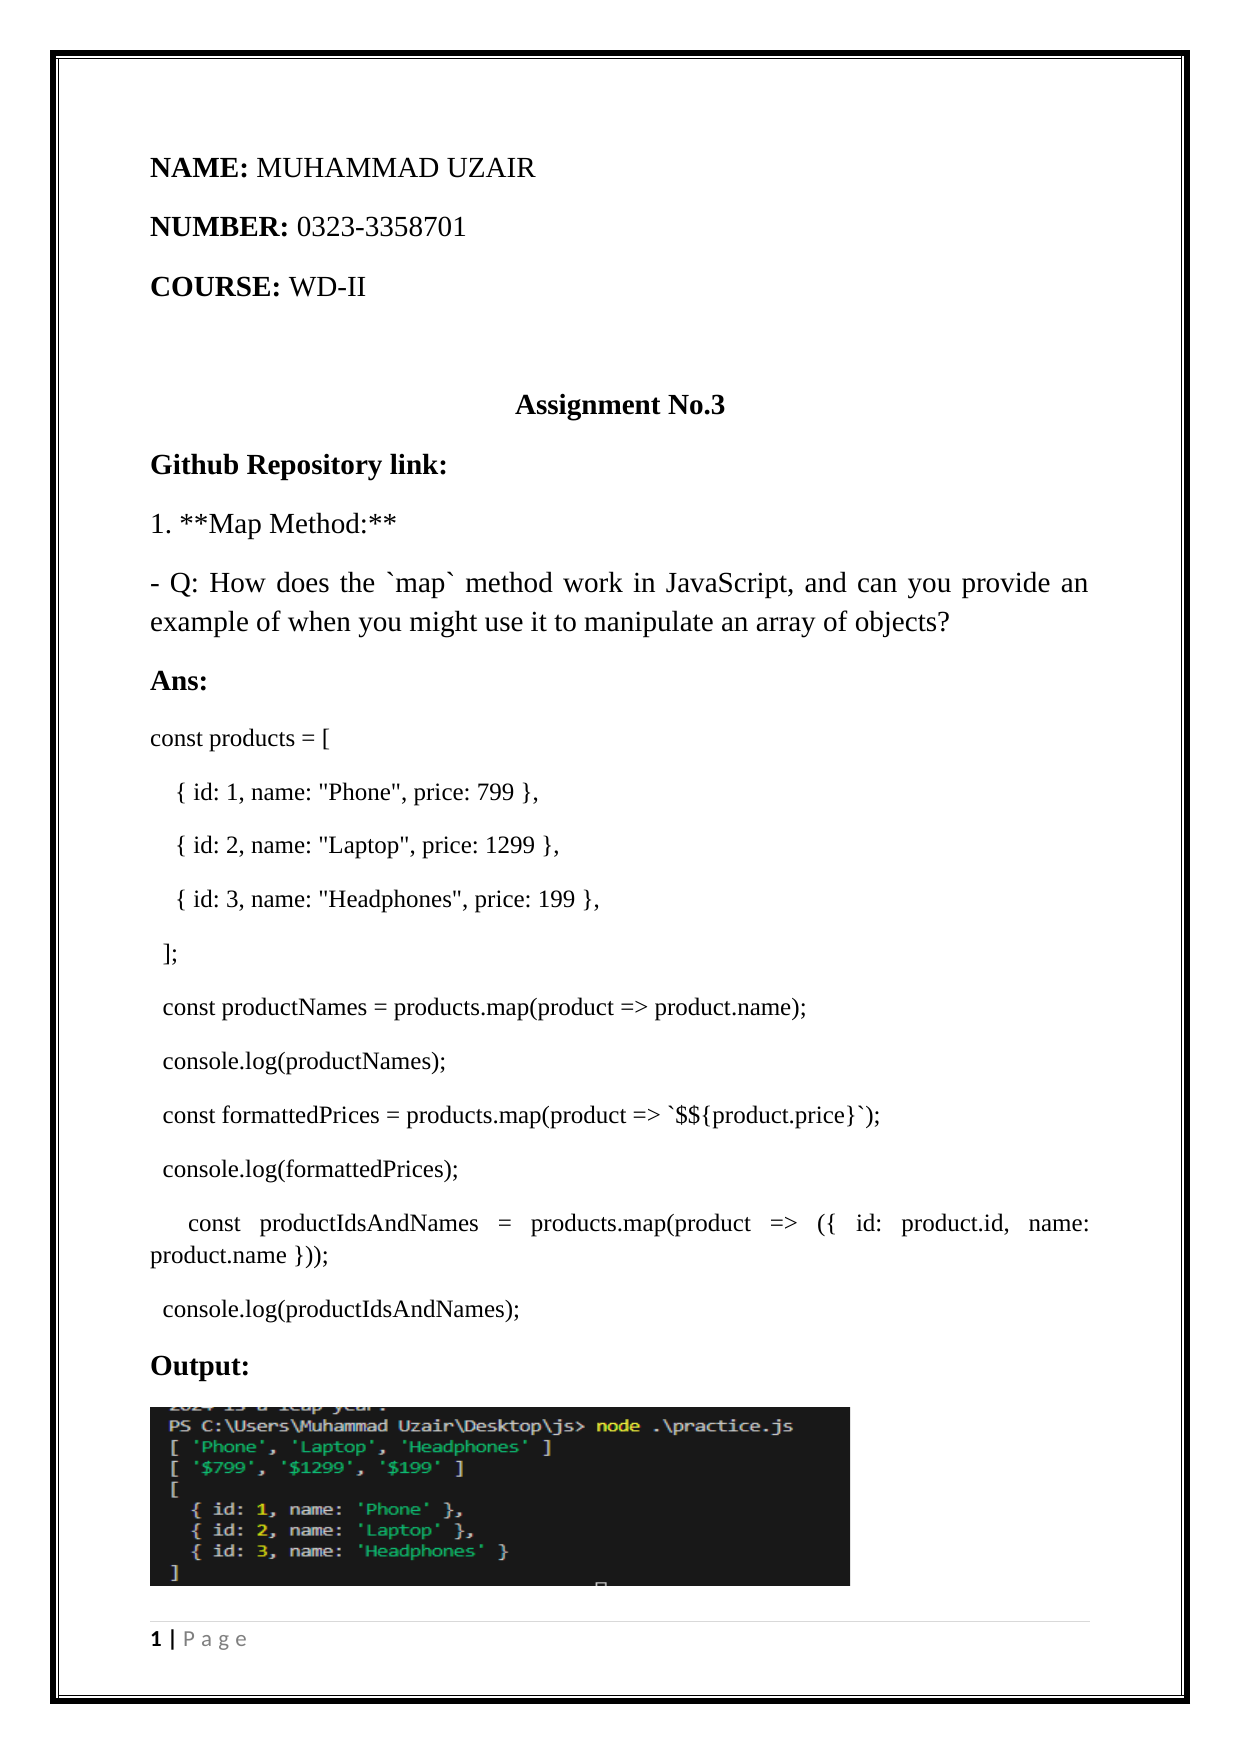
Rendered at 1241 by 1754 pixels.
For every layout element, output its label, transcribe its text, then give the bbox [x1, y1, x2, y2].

text { id: 3, name: "Headphones", price: 199 }, [150, 884, 1090, 913]
text { id: 2, name: "Laptop", price: 1299 }, [150, 831, 1090, 859]
text Github Repository link: [150, 447, 1090, 480]
text { id: 1, name: "Phone", price: 799 }, [150, 777, 1090, 806]
text const productNames = products.map(product => product.name); [150, 992, 1090, 1021]
text - Q: How does the `map` method work in JavaScript, and can you provide an example of when you might use it to manipulate an array of objects? [150, 566, 1090, 638]
text const products = [ [150, 723, 1090, 752]
text const productIdsAndNames = products.map(product => ({ id: product.id, name: product.name })); [150, 1208, 1090, 1269]
text 1. **Map Method:** [150, 506, 1090, 540]
text NAME: MUHAMMAD UZAIR [150, 150, 1090, 183]
text Output: [150, 1348, 1090, 1382]
text Ans: [150, 663, 1090, 697]
text console.log(formattedPrices); [150, 1154, 1090, 1182]
text console.log(productIdsAndNames); [150, 1294, 1090, 1323]
text console.log(productNames); [150, 1046, 1090, 1075]
text ]; [150, 938, 1090, 967]
text Assignment No.3 [150, 387, 1090, 421]
text COURSE: WD-II [150, 269, 1090, 302]
text const formattedPrices = products.map(product => `$${product.price}`); [150, 1100, 1090, 1129]
text NUMBER: 0323-3358701 [150, 209, 1090, 243]
picture [150, 1407, 851, 1586]
